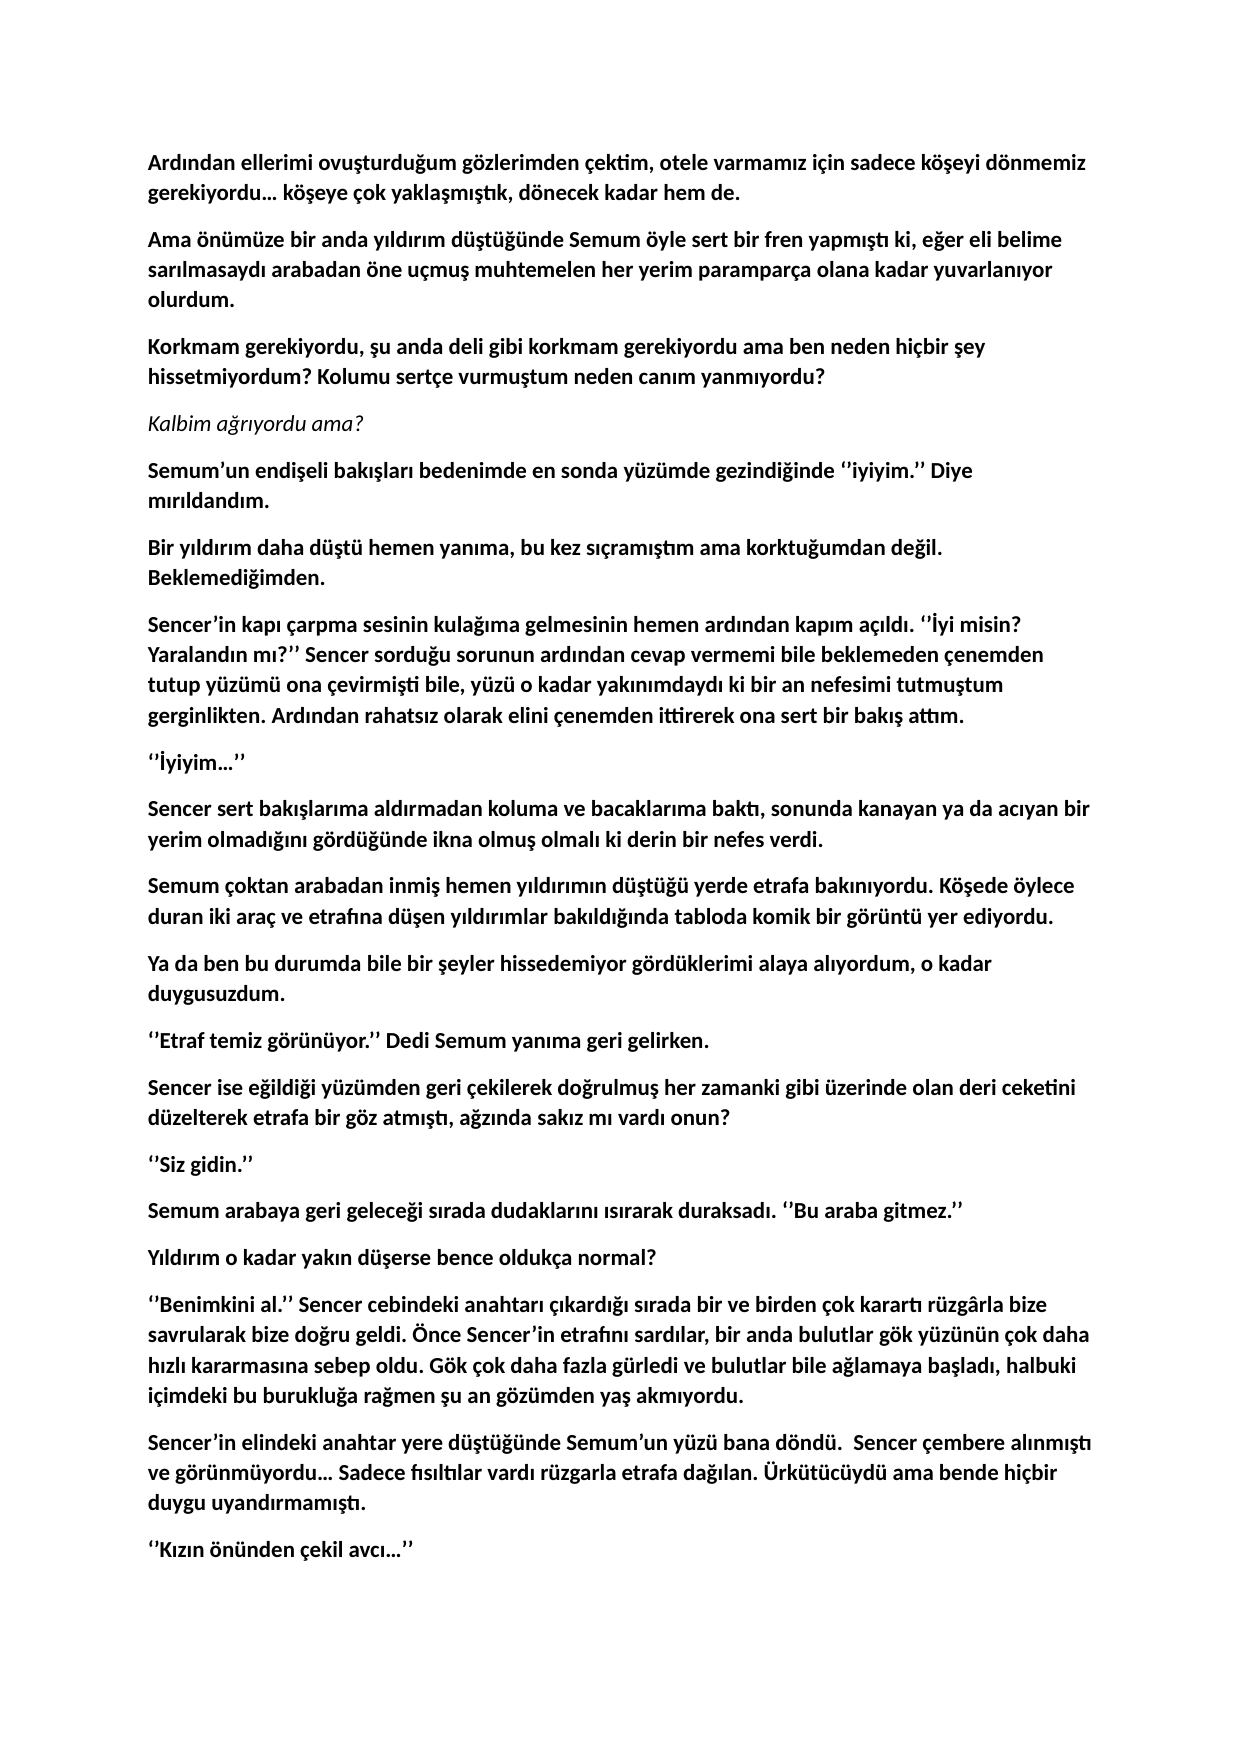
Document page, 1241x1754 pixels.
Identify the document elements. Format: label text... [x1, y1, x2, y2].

text ‘’İyiyim…’’ [148, 748, 1093, 776]
text Sencer sert bakışlarıma aldırmadan koluma ve bacaklarıma baktı, sonunda kanayan ya da acıyan bir yerim olmadığını gördüğünde ikna olmuş olmalı ki derin bir nefes verdi. [148, 794, 1093, 853]
text Sencer’in kapı çarpma sesinin kulağıma gelmesinin hemen ardından kapım açıldı. ‘’İyi misin? Yaralandın mı?’’ Sencer sorduğu sorunun ardından cevap vermemi bile beklemeden çenemden tutup yüzümü ona çevirmişti bile, yüzü o kadar yakınımdaydı ki bir an nefesimi tutmuştum gerginlikten. Ardından rahatsız olarak elini çenemden ittirerek ona sert bir bakış attım. [148, 610, 1093, 729]
text Semum arabaya geri geleceği sırada dudaklarını ısırarak duraksadı. ‘’Bu araba gitmez.’’ [148, 1197, 1093, 1224]
text Semum çoktan arabadan inmiş hemen yıldırımın düştüğü yerde etrafa bakınıyordu. Köşede öylece duran iki araç ve etrafına düşen yıldırımlar bakıldığında tabloda komik bir görüntü yer ediyordu. [148, 872, 1093, 930]
text ‘’Kızın önünden çekil avcı…’’ [148, 1535, 1093, 1563]
text ‘’Siz gidin.’’ [148, 1150, 1093, 1178]
text ‘’Etraf temiz görünüyor.’’ Dedi Semum yanıma geri gelirken. [148, 1026, 1093, 1054]
text Semum’un endişeli bakışları bedenimde en sonda yüzümde gezindiğinde ‘’iyiyim.’’ Diye mırıldandım. [148, 456, 1093, 514]
text Yıldırım o kadar yakın düşerse bence oldukça normal? [148, 1243, 1093, 1271]
text Bir yıldırım daha düştü hemen yanıma, bu kez sıçramıştım ama korktuğumdan değil. Beklemediğimden. [148, 533, 1093, 591]
text Ardından ellerimi ovuşturduğum gözlerimden çektim, otele varmamız için sadece köşeyi dönmemiz gerekiyordu… köşeye çok yaklaşmıştık, dönecek kadar hem de. [148, 148, 1093, 206]
text Kalbim ağrıyordu ama? [148, 409, 1093, 437]
text Sencer ise eğildiği yüzümden geri çekilerek doğrulmuş her zamanki gibi üzerinde olan deri ceketini düzelterek etrafa bir göz atmıştı, ağzında sakız mı vardı onun? [148, 1073, 1093, 1131]
text ‘’Benimkini al.’’ Sencer cebindeki anahtarı çıkardığı sırada bir ve birden çok karartı rüzgârla bize savrularak bize doğru geldi. Önce Sencer’in etrafını sardılar, bir anda bulutlar gök yüzünün çok daha hızlı kararmasına sebep oldu. Gök çok daha fazla gürledi ve bulutlar bile ağlamaya başladı, halbuki içimdeki bu burukluğa rağmen şu an gözümden yaş akmıyordu. [148, 1290, 1093, 1409]
text Ya da ben bu durumda bile bir şeyler hissedemiyor gördüklerimi alaya alıyordum, o kadar duygusuzdum. [148, 949, 1093, 1007]
text Ama önümüze bir anda yıldırım düştüğünde Semum öyle sert bir fren yapmıştı ki, eğer eli belime sarılmasaydı arabadan öne uçmuş muhtemelen her yerim paramparça olana kadar yuvarlanıyor olurdum. [148, 225, 1093, 313]
text Sencer’in elindeki anahtar yere düştüğünde Semum’un yüzü bana döndü. Sencer çembere alınmıştı ve görünmüyordu… Sadece fısıltılar vardı rüzgarla etrafa dağılan. Ürkütücüydü ama bende hiçbir duygu uyandırmamıştı. [148, 1428, 1093, 1516]
text Korkmam gerekiyordu, şu anda deli gibi korkmam gerekiyordu ama ben neden hiçbir şey hissetmiyordum? Kolumu sertçe vurmuştum neden canım yanmıyordu? [148, 332, 1093, 390]
